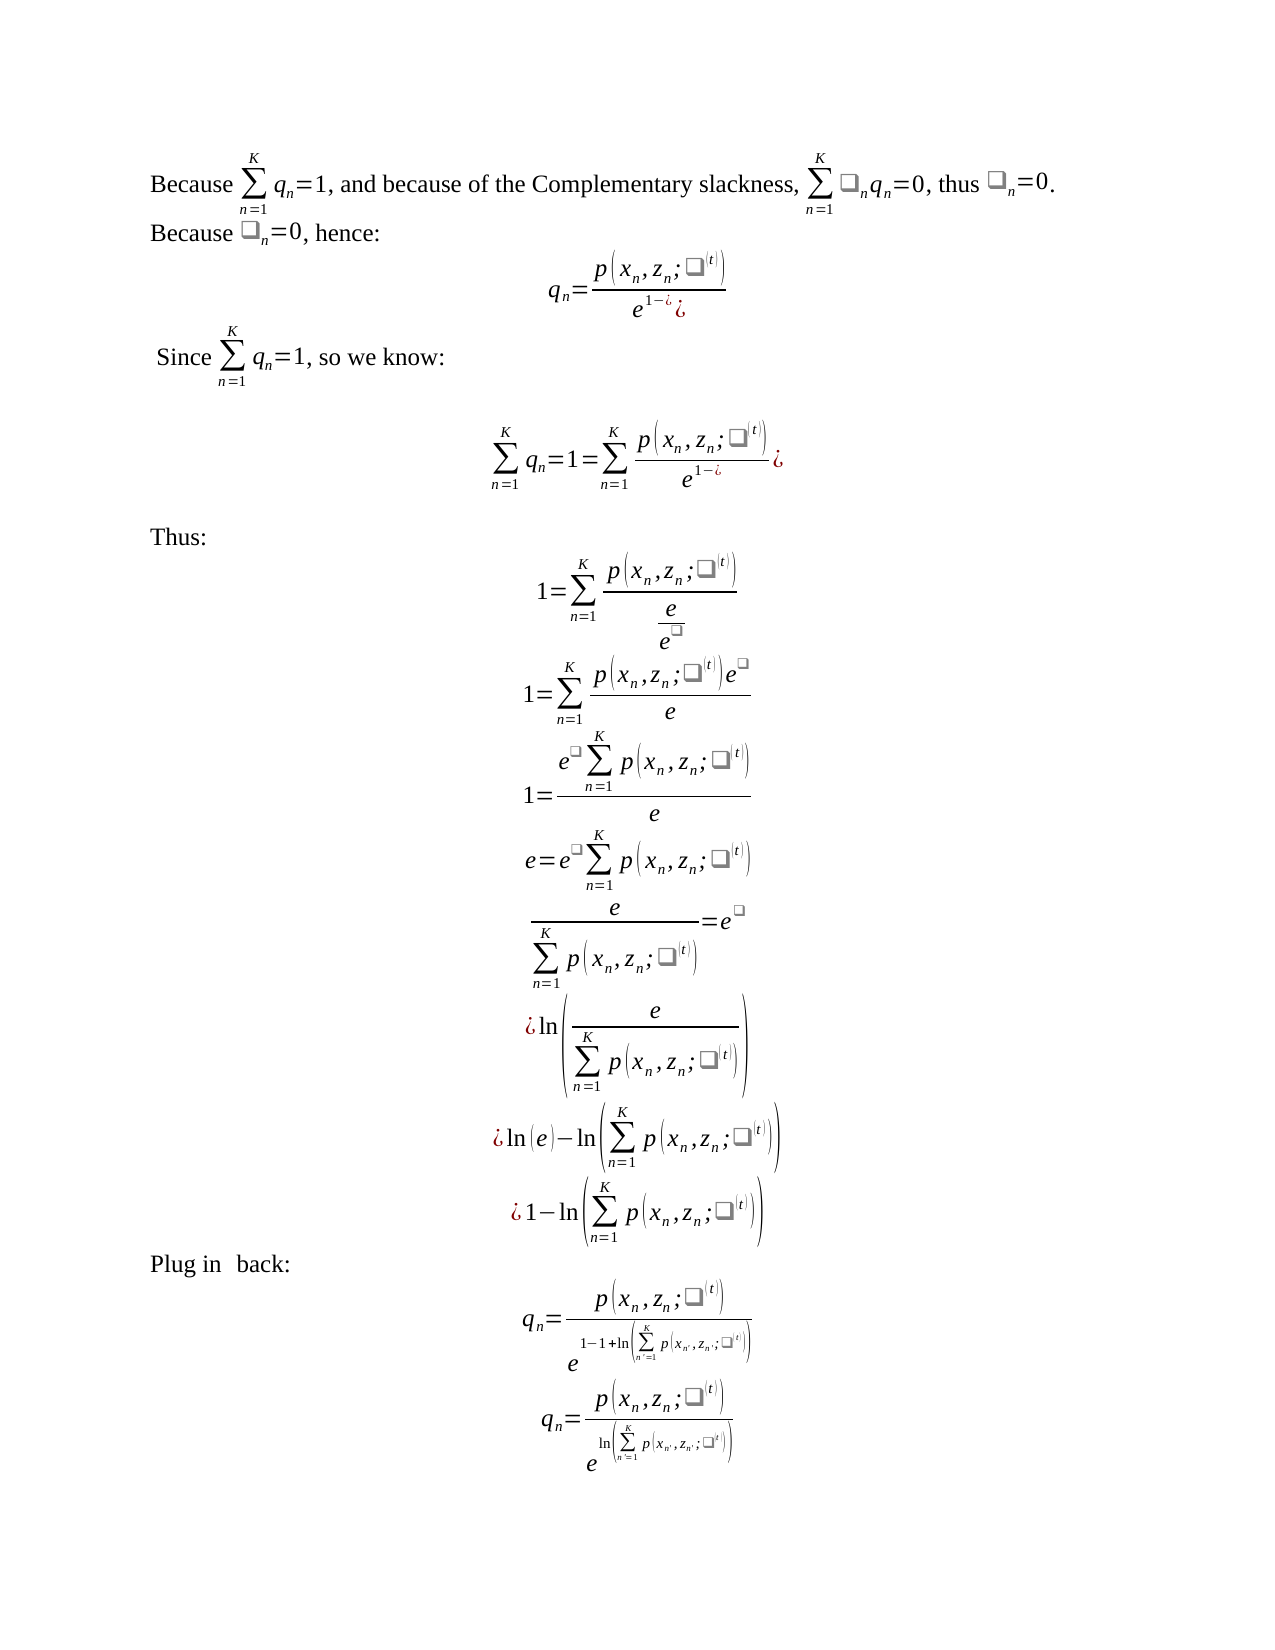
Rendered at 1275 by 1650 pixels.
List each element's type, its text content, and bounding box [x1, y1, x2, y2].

text Thus: [150, 522, 1125, 551]
text Because , and because of the Complementary slackness, , thus . Because , hence: [150, 150, 1125, 249]
text Since , so we know: [150, 322, 1125, 390]
text Plug in back: [150, 1249, 1125, 1278]
